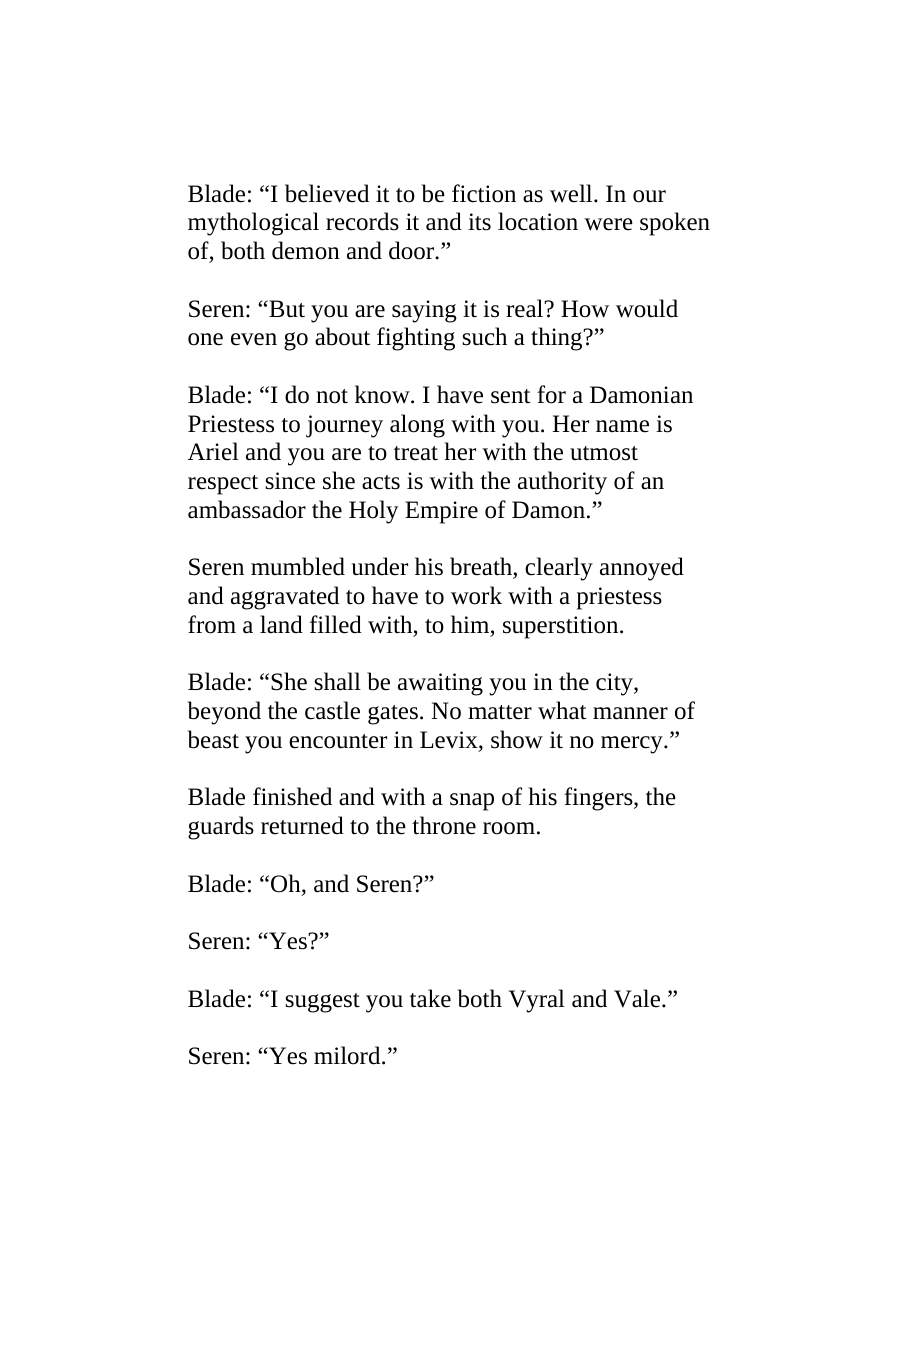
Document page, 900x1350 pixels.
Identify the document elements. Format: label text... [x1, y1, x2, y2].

text Blade: “I do not know. I have sent for a Damonian Priestess to journey along with you. Her name is Ariel and you are to treat her with the utmost respect since she acts is with the authority of an ambassador the Holy Empire of Damon.” [187, 380, 712, 524]
text Blade: “Oh, and Seren?” [187, 869, 712, 897]
text Blade: “She shall be awaiting you in the city, beyond the castle gates. No matter what manner of beast you encounter in Levix, show it no mercy.” [187, 667, 712, 754]
text Blade: “I believed it to be fiction as well. In our mythological records it and its location were spoken of, both demon and door.” [187, 179, 712, 265]
text Seren: “Yes?” [187, 926, 712, 955]
text Blade finished and with a snap of his fingers, the guards returned to the throne room. [187, 782, 712, 840]
text Blade: “I suggest you take both Vyral and Vale.” [187, 984, 712, 1012]
text Seren: “But you are saying it is real? How would one even go about fighting such a thing?” [187, 294, 712, 351]
text Seren mumbled under his breath, clearly annoyed and aggravated to have to work with a priestess from a land filled with, to him, superstition. [187, 552, 712, 639]
text Seren: “Yes milord.” [187, 1041, 712, 1070]
